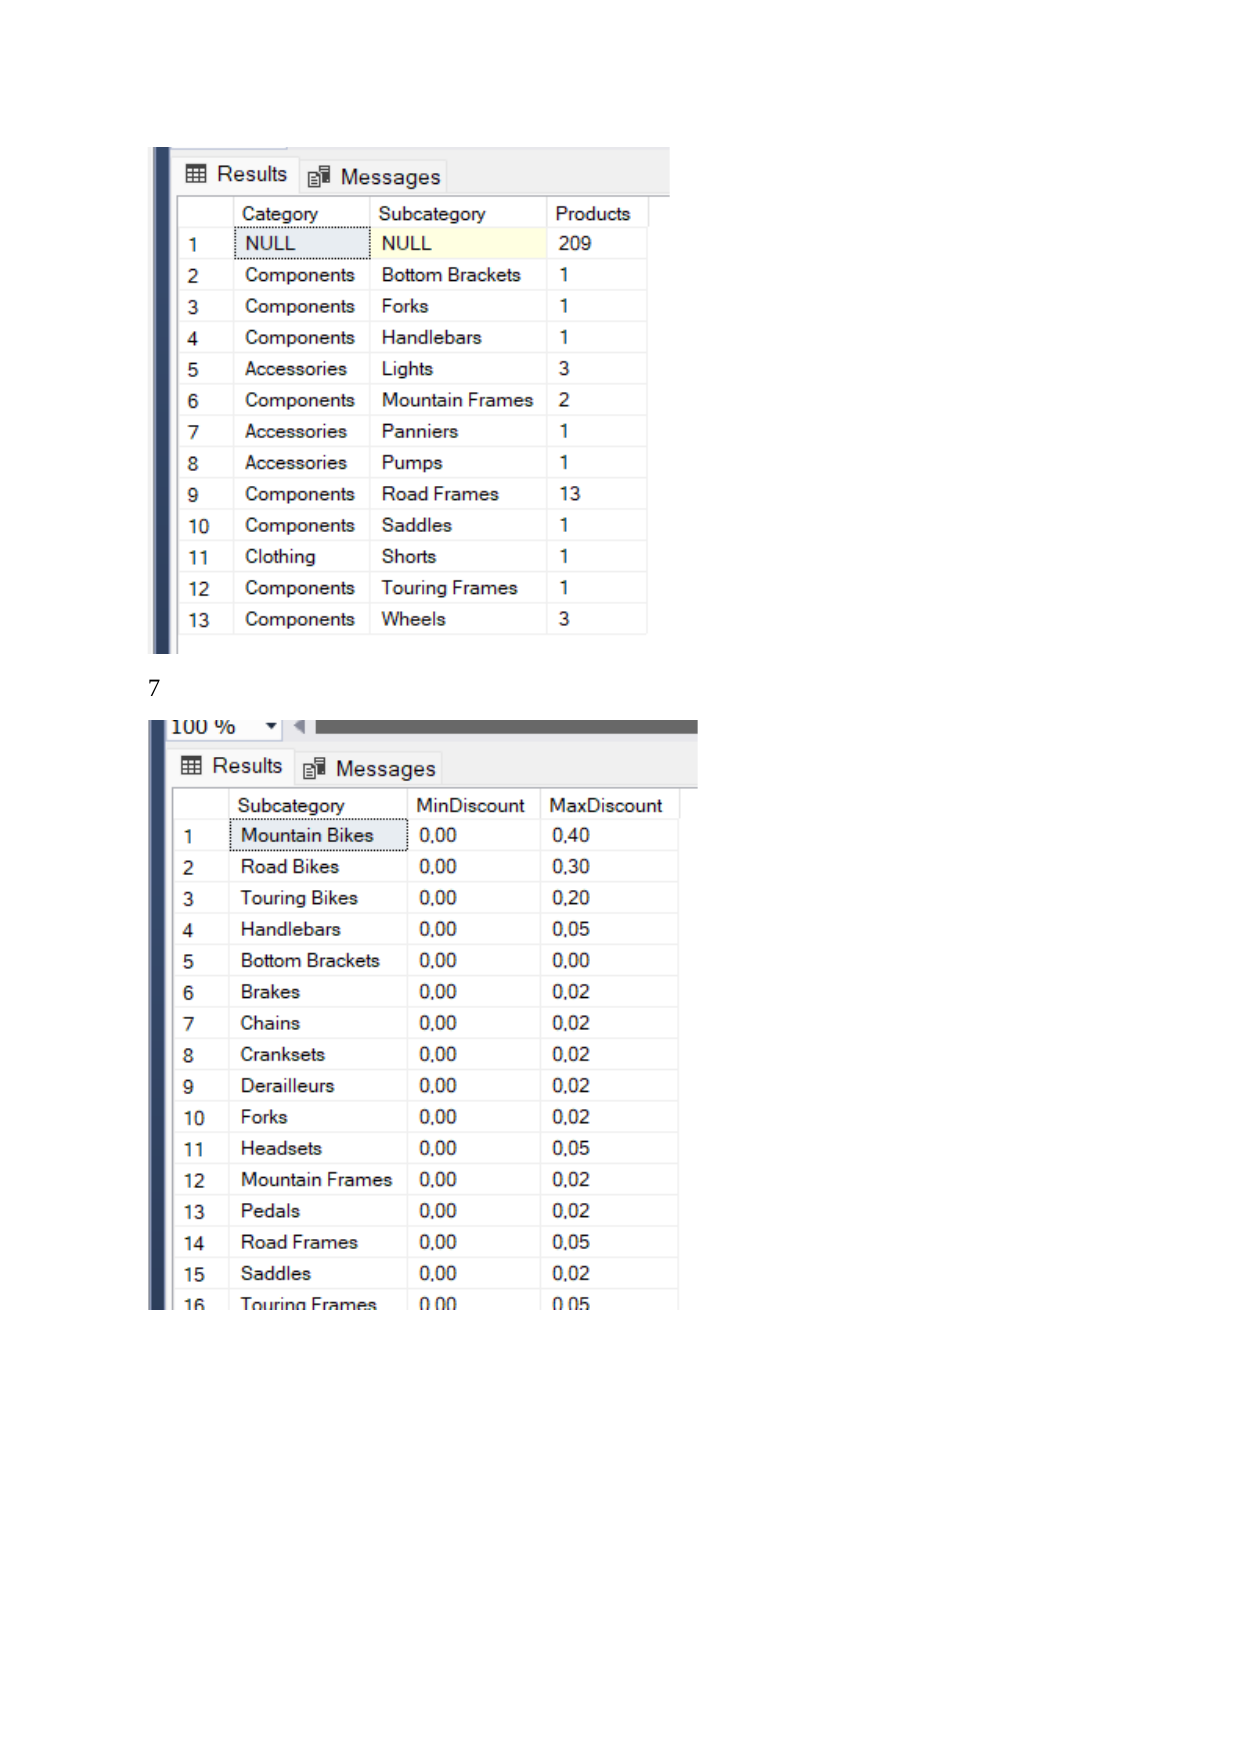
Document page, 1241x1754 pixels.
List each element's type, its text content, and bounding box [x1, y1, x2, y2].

picture [147, 147, 670, 654]
picture [147, 720, 698, 1310]
text 7 [148, 673, 1093, 702]
